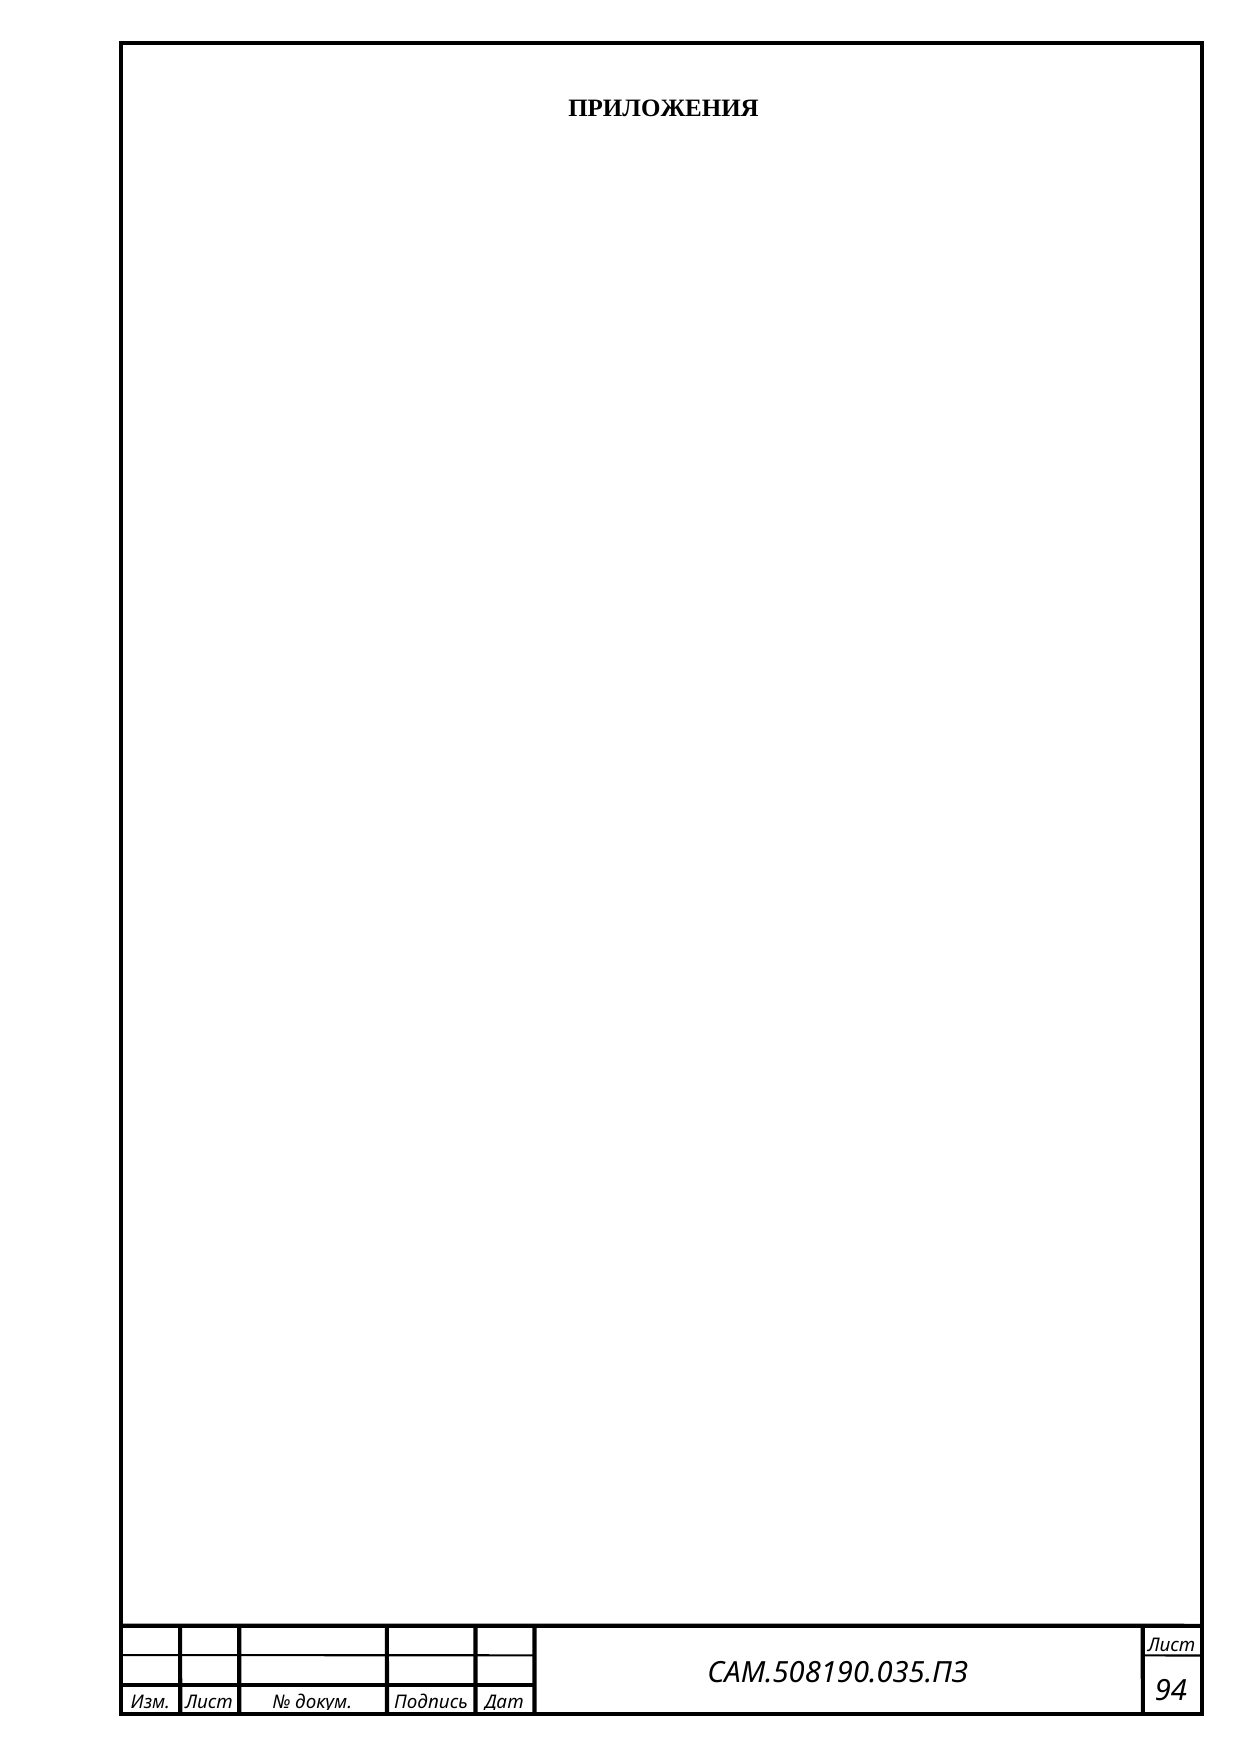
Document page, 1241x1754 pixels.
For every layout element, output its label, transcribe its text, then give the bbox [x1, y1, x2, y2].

text ПРИЛОЖЕНИЯ [175, 93, 1152, 122]
